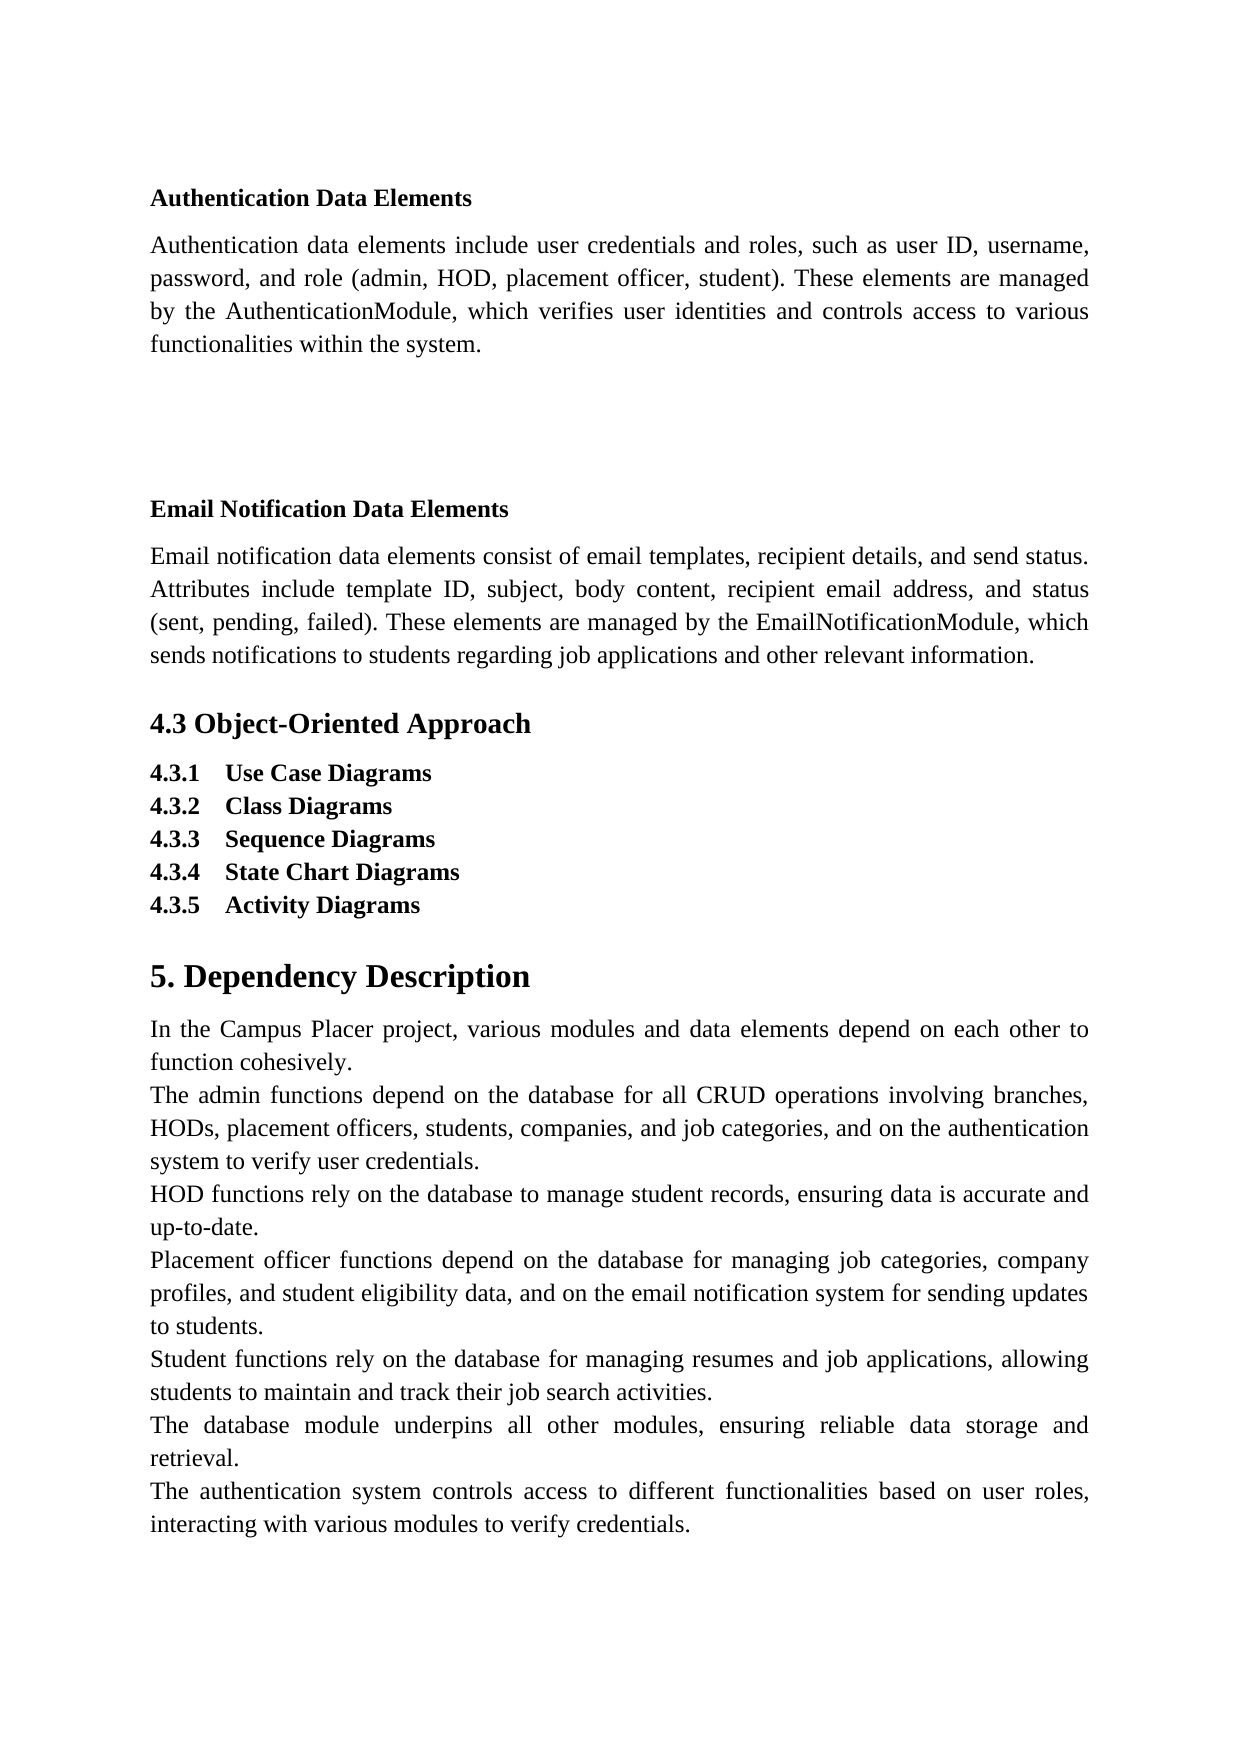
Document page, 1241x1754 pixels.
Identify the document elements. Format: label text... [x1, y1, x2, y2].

text The admin functions depend on the database for all CRUD operations involving branches, HODs, placement officers, students, companies, and job categories, and on the authentication system to verify user credentials. [150, 1080, 1090, 1175]
text 4.3.2 Class Diagrams [150, 791, 1090, 820]
text Authentication data elements include user credentials and roles, such as user ID, username, password, and role (admin, HOD, placement officer, student). These elements are managed by the AuthenticationModule, which verifies user identities and controls access to various functionalities within the system. [150, 230, 1090, 358]
text Email Notification Data Elements [150, 494, 1090, 523]
text The authentication system controls access to different functionalities based on user roles, interacting with various modules to verify credentials. [150, 1476, 1090, 1538]
text The database module underpins all other modules, ensuring reliable data storage and retrieval. [150, 1410, 1090, 1472]
text 4.3 Object-Oriented Approach [150, 706, 1090, 739]
text 4.3.4 State Chart Diagrams [150, 857, 1090, 886]
text HOD functions rely on the database to manage student records, ensuring data is accurate and up-to-date. [150, 1179, 1090, 1241]
text In the Campus Placer project, various modules and data elements depend on each other to function cohesively. [150, 1014, 1090, 1076]
text Student functions rely on the database for managing resumes and job applications, allowing students to maintain and track their job search activities. [150, 1344, 1090, 1406]
text Email notification data elements consist of email templates, recipient details, and send status. Attributes include template ID, subject, body content, recipient email address, and status (sent, pending, failed). These elements are managed by the EmailNotificationModule, which sends notifications to students regarding job applications and other relevant information. [150, 541, 1090, 668]
text Authentication Data Elements [150, 183, 1090, 212]
text 5. Dependency Description [150, 956, 1090, 994]
text 4.3.5 Activity Diagrams [150, 890, 1090, 919]
text Placement officer functions depend on the database for managing job categories, company profiles, and student eligibility data, and on the email notification system for sending updates to students. [150, 1245, 1090, 1340]
text 4.3.1 Use Case Diagrams [150, 758, 1090, 787]
text 4.3.3 Sequence Diagrams [150, 824, 1090, 853]
